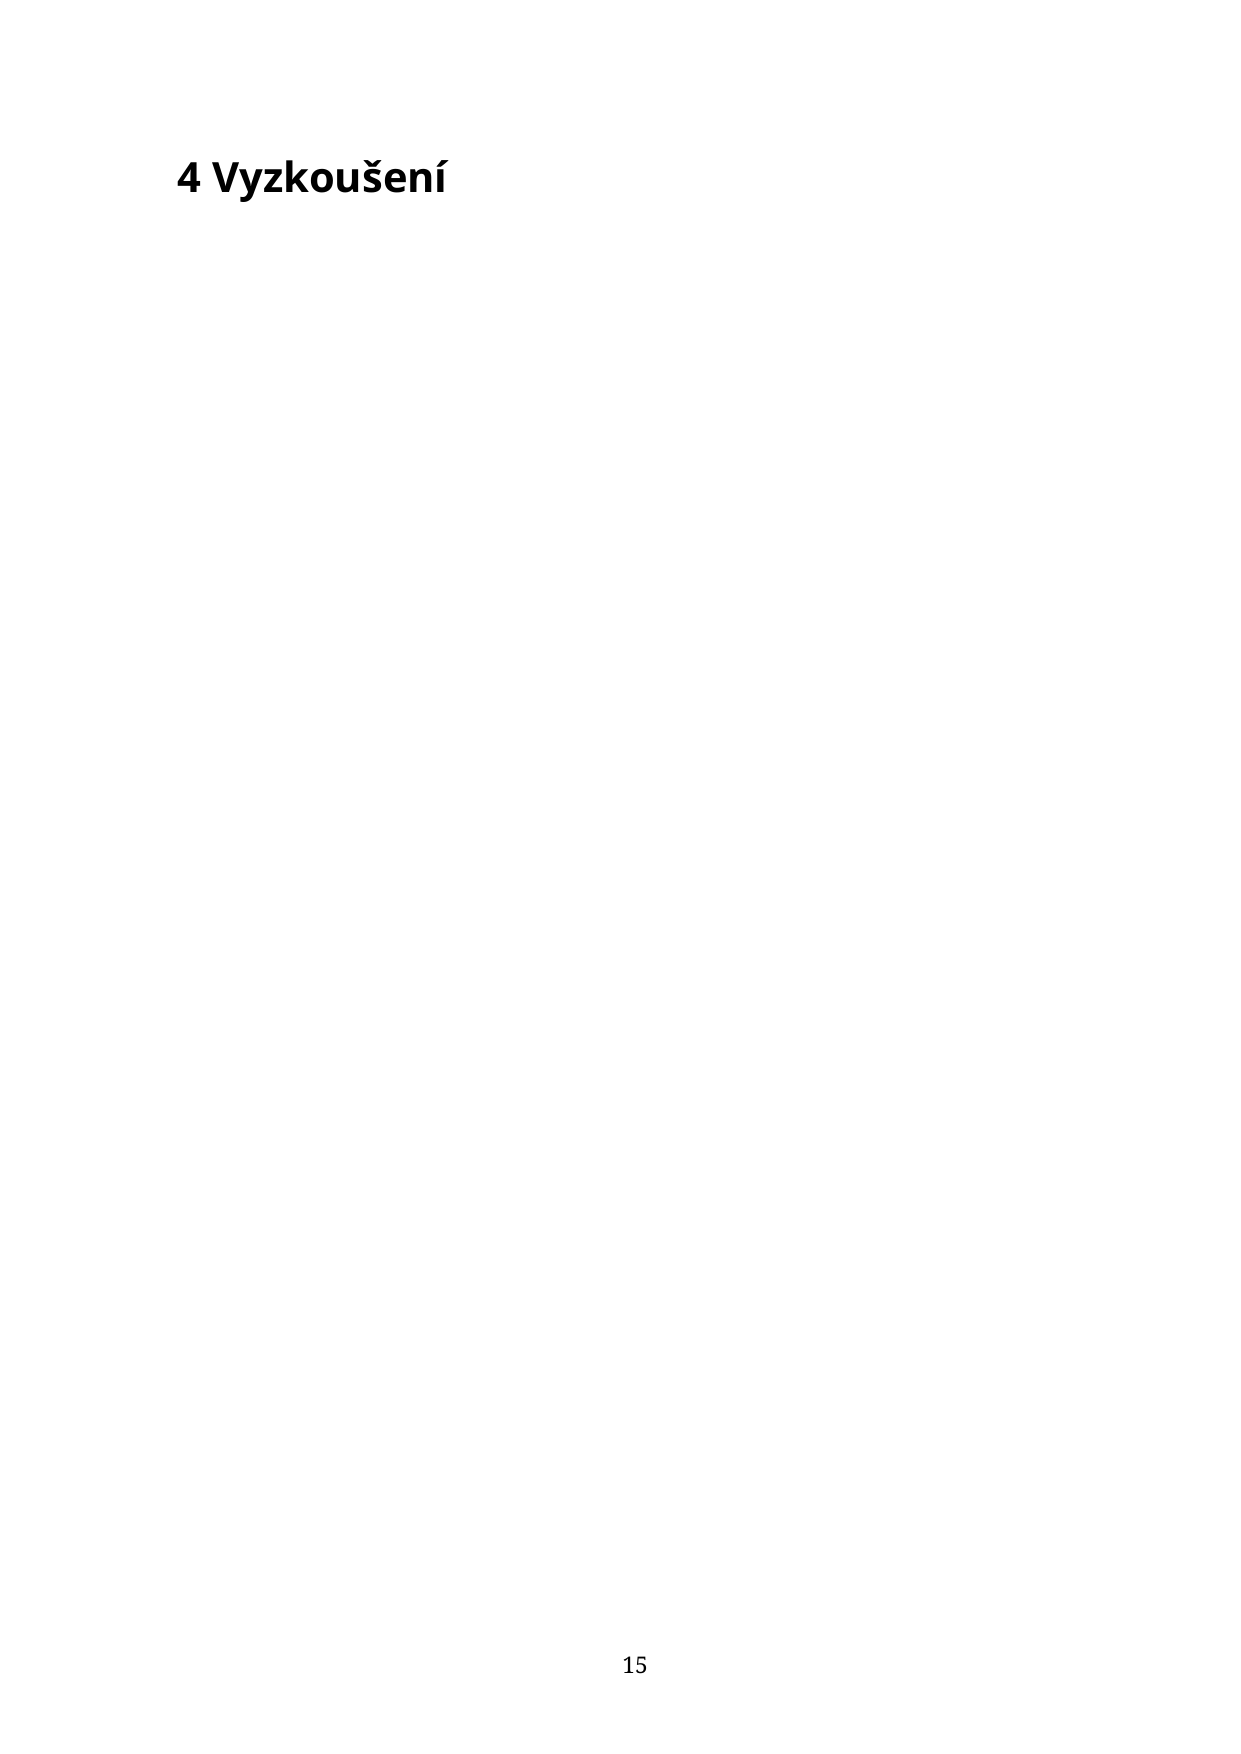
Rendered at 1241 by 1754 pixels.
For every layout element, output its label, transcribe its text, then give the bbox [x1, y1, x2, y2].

subtitle Vyzkoušení [177, 148, 1092, 204]
